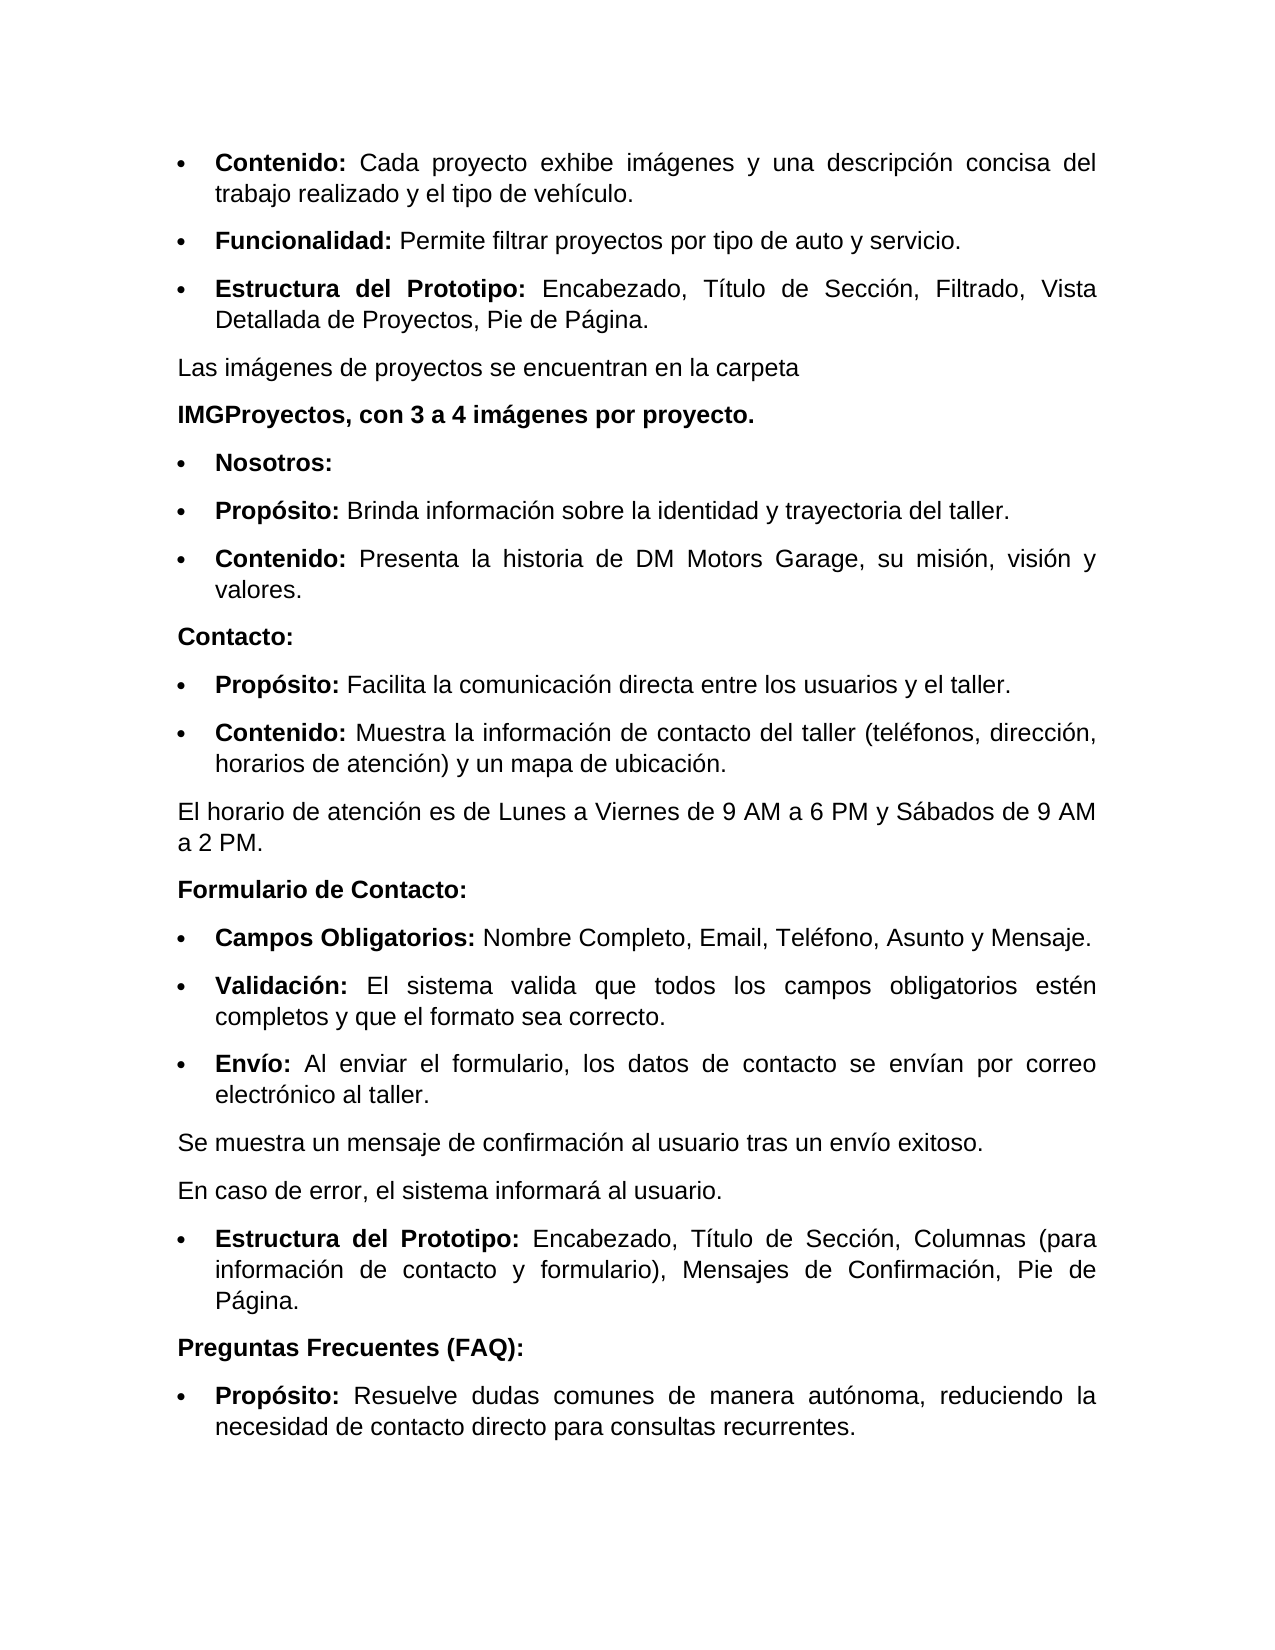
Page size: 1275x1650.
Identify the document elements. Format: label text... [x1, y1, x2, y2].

text Formulario de Contacto: [177, 875, 1098, 904]
list Propósito: Resuelve dudas comunes de manera autónoma, reduciendo la necesidad de contacto directo para consultas recurrentes. [177, 1381, 1098, 1441]
list Contenido: Cada proyecto exhibe imágenes y una descripción concisa del trabajo realizado y el tipo de vehículo. [177, 148, 1098, 207]
text Las imágenes de proyectos se encuentran en la carpeta [177, 353, 1098, 382]
text El horario de atención es de Lunes a Viernes de 9 AM a 6 PM y Sábados de 9 AM a 2 PM. [177, 797, 1098, 856]
text En caso de error, el sistema informará al usuario. [177, 1176, 1098, 1205]
text IMGProyectos, con 3 a 4 imágenes por proyecto. [177, 401, 1098, 429]
list Estructura del Prototipo: Encabezado, Título de Sección, Columnas (para información de contacto y formulario), Mensajes de Confirmación, Pie de Página. [177, 1224, 1098, 1314]
text Se muestra un mensaje de confirmación al usuario tras un envío exitoso. [177, 1128, 1098, 1157]
list Contenido: Presenta la historia de DM Motors Garage, su misión, visión y valores. [177, 544, 1098, 603]
list Campos Obligatorios: Nombre Completo, Email, Teléfono, Asunto y Mensaje. [177, 923, 1098, 952]
text Contacto: [177, 622, 1098, 651]
list Envío: Al enviar el formulario, los datos de contacto se envían por correo electrónico al taller. [177, 1049, 1098, 1109]
list Estructura del Prototipo: Encabezado, Título de Sección, Filtrado, Vista Detallada de Proyectos, Pie de Página. [177, 274, 1098, 334]
list Validación: El sistema valida que todos los campos obligatorios estén completos y que el formato sea correcto. [177, 971, 1098, 1031]
list Propósito: Brinda información sobre la identidad y trayectoria del taller. [177, 496, 1098, 525]
text Preguntas Frecuentes (FAQ): [177, 1333, 1098, 1362]
list Nosotros: [177, 448, 1098, 477]
list Contenido: Muestra la información de contacto del taller (teléfonos, dirección, horarios de atención) y un mapa de ubicación. [177, 718, 1098, 778]
list Funcionalidad: Permite filtrar proyectos por tipo de auto y servicio. [177, 226, 1098, 255]
list Propósito: Facilita la comunicación directa entre los usuarios y el taller. [177, 670, 1098, 699]
